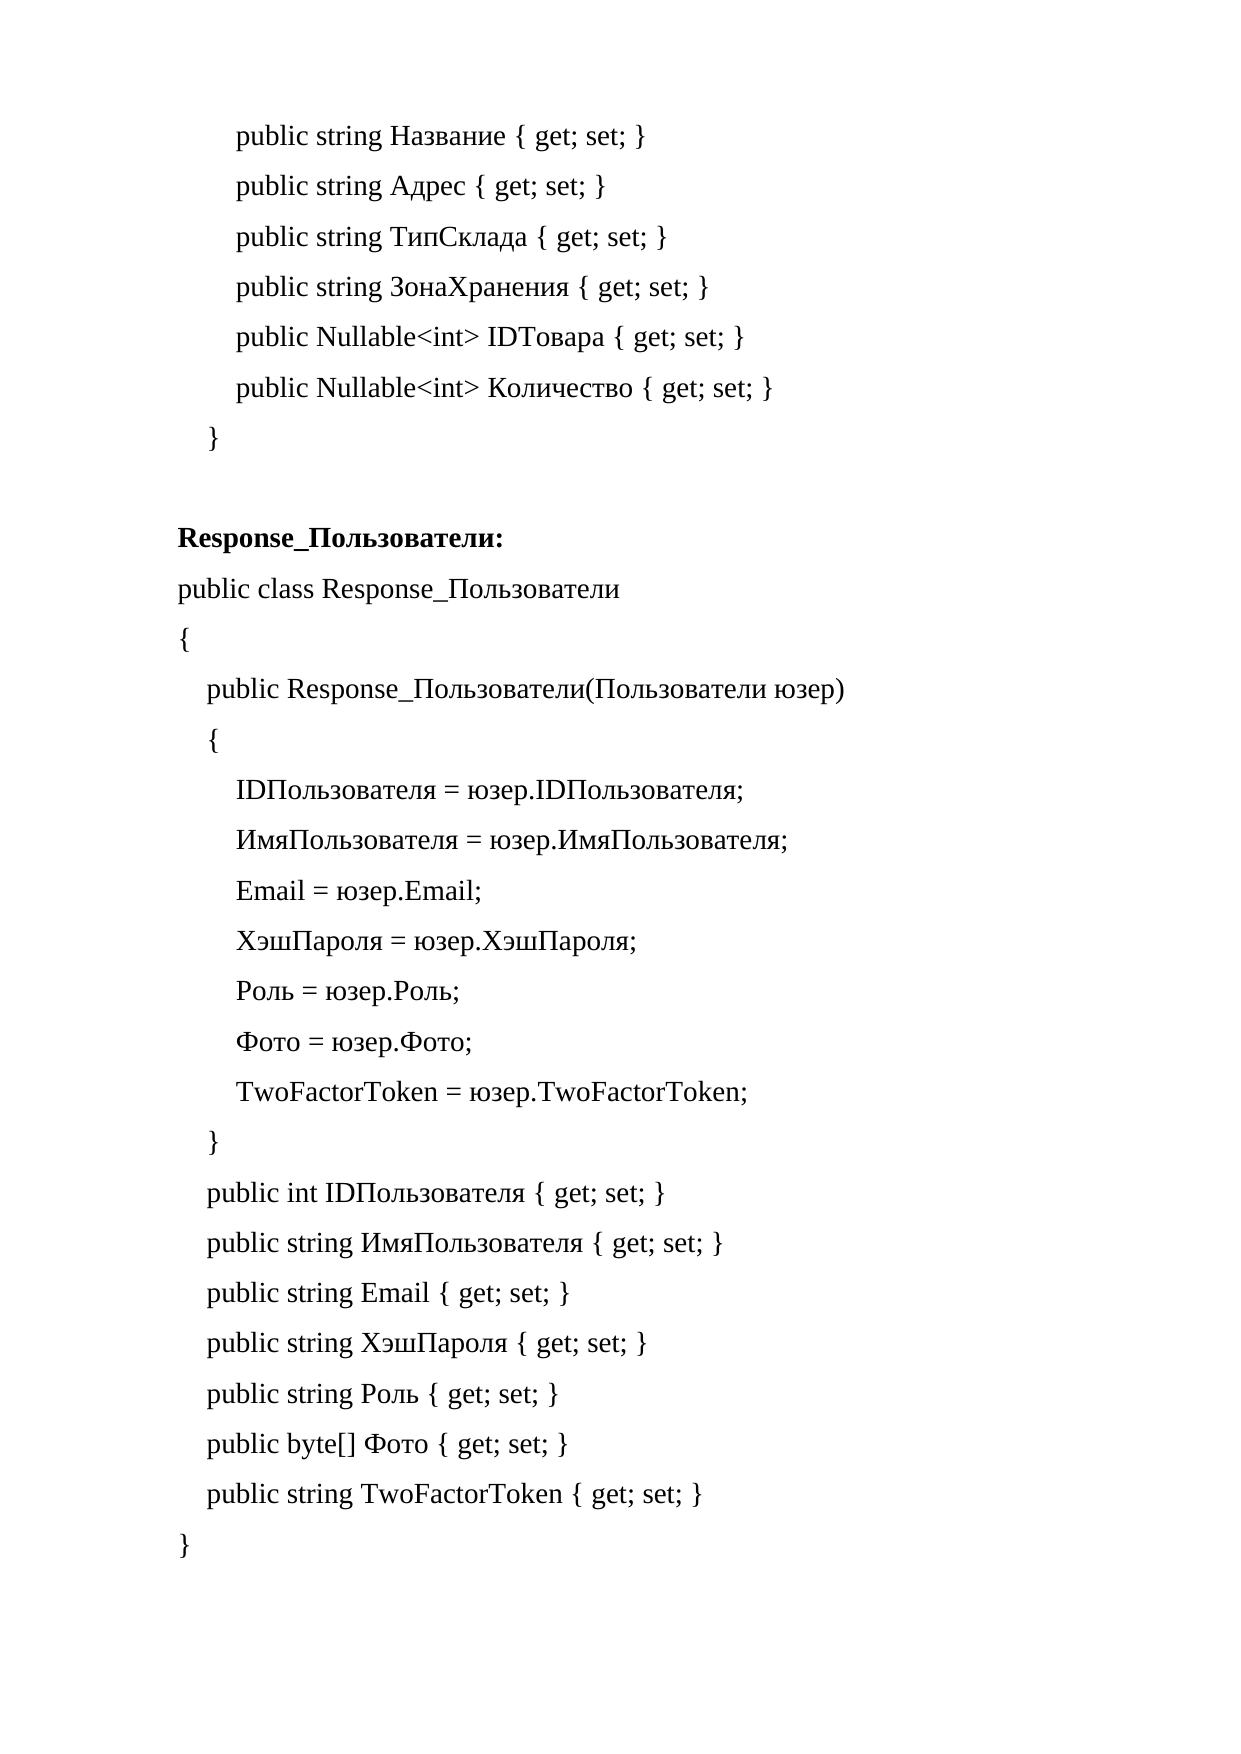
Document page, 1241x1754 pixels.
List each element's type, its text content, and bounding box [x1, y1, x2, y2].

text Email = юзер.Email; [177, 873, 1152, 906]
text Response_Пользователи: [177, 521, 1152, 554]
text } [177, 420, 1152, 453]
text ИмяПользователя = юзер.ИмяПользователя; [177, 822, 1152, 856]
text { [177, 722, 1152, 755]
text Фото = юзер.Фото; [177, 1024, 1152, 1057]
text IDПользователя = юзер.IDПользователя; [177, 772, 1152, 806]
text public string Адрес { get; set; } [177, 168, 1152, 202]
text public string TwoFactorToken { get; set; } [177, 1477, 1152, 1510]
text public Nullable<int> Количество { get; set; } [177, 370, 1152, 403]
text { [177, 621, 1152, 655]
text public string ЗонаХранения { get; set; } [177, 269, 1152, 303]
text public int IDПользователя { get; set; } [177, 1175, 1152, 1208]
text public Response_Пользователи(Пользователи юзер) [177, 672, 1152, 705]
text public string ТипСклада { get; set; } [177, 219, 1152, 252]
text public string Название { get; set; } [177, 118, 1152, 152]
text public string Email { get; set; } [177, 1275, 1152, 1309]
text public Nullable<int> IDТовара { get; set; } [177, 319, 1152, 353]
text public string ИмяПользователя { get; set; } [177, 1225, 1152, 1258]
text } [177, 1527, 1152, 1560]
text public string Роль { get; set; } [177, 1376, 1152, 1409]
text ХэшПароля = юзер.ХэшПароля; [177, 923, 1152, 957]
text public byte[] Фото { get; set; } [177, 1426, 1152, 1460]
text } [177, 1124, 1152, 1158]
text TwoFactorToken = юзер.TwoFactorToken; [177, 1074, 1152, 1108]
text public class Response_Пользователи [177, 571, 1152, 604]
text public string ХэшПароля { get; set; } [177, 1326, 1152, 1359]
text Роль = юзер.Роль; [177, 973, 1152, 1007]
